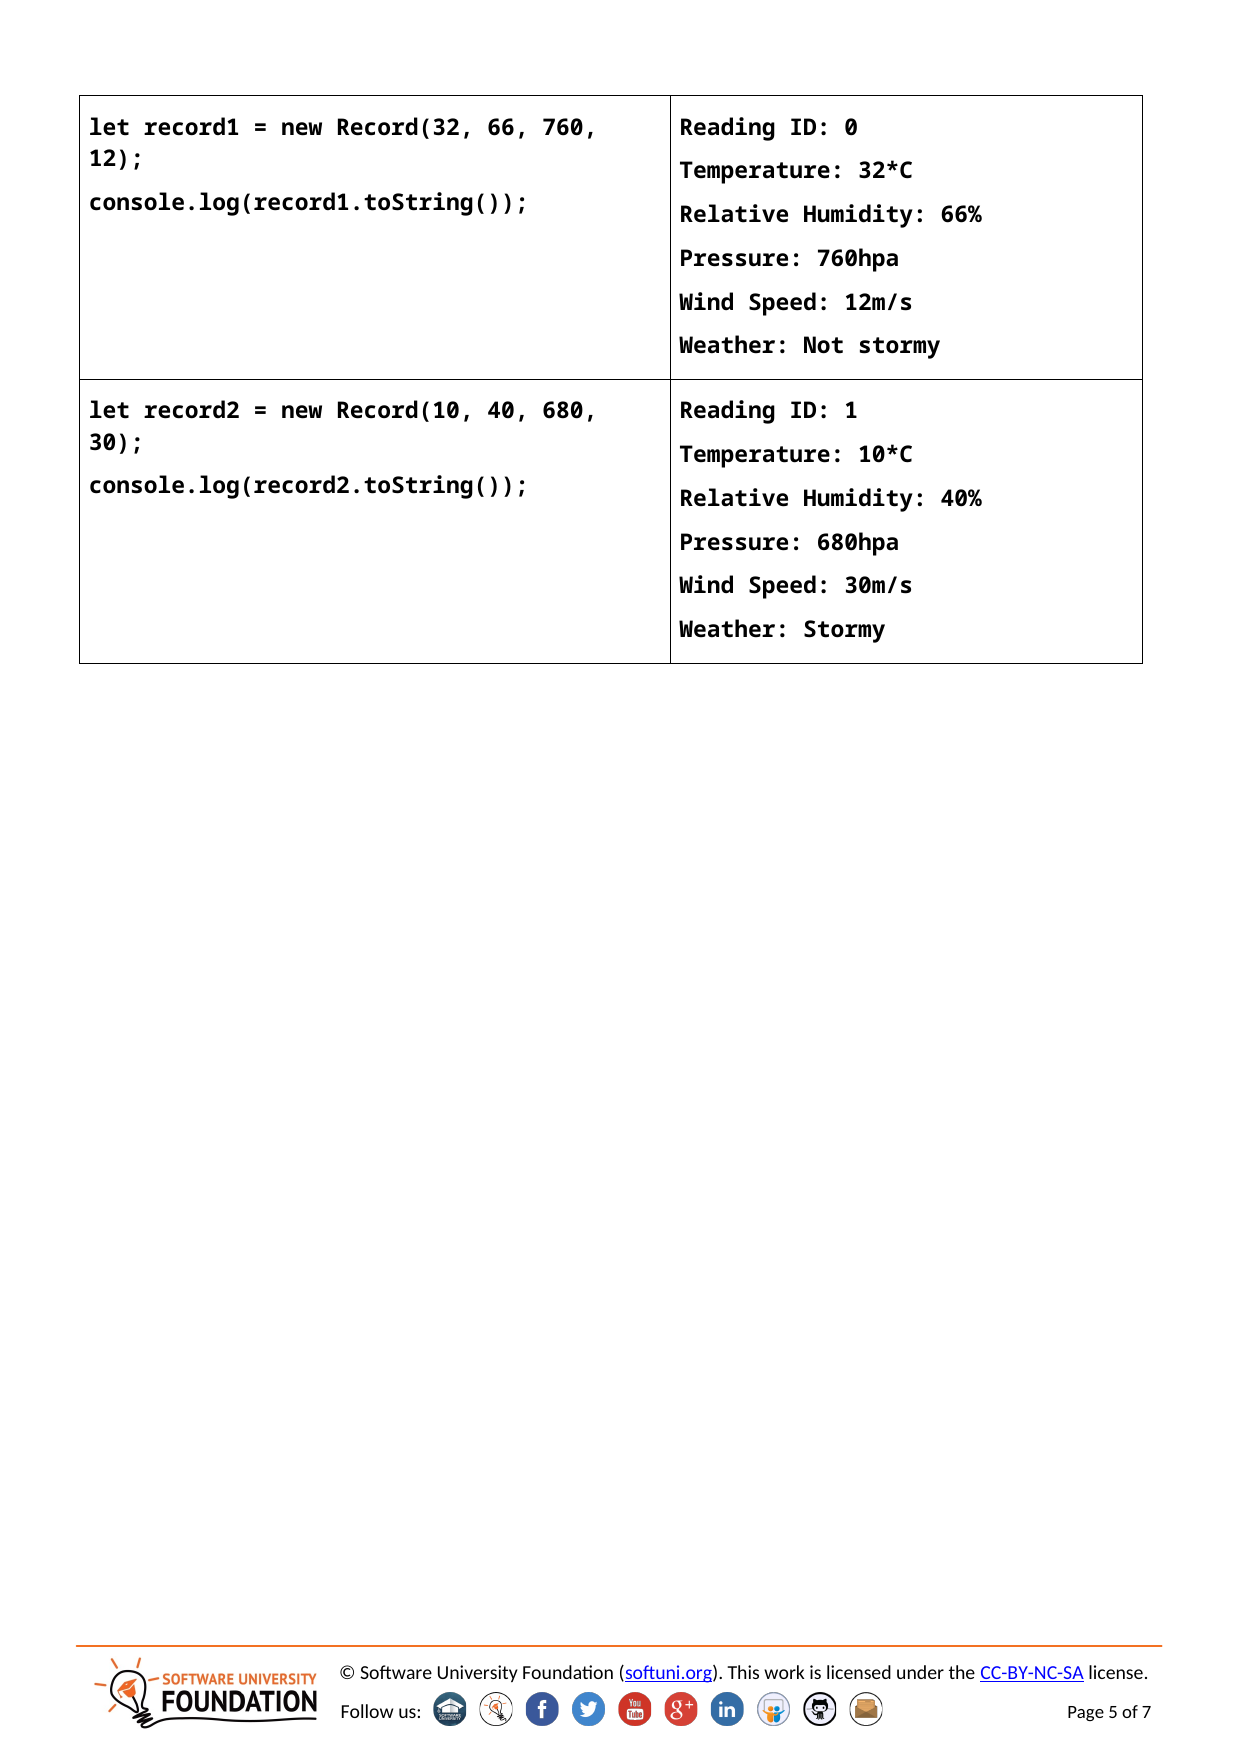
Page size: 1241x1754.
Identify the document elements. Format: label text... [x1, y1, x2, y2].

picture [710, 1692, 744, 1726]
picture [757, 1692, 790, 1726]
table_cell let record2 = new Record(10, 40, 680, 30); console.log(record2.toString()); [80, 380, 670, 663]
table_cell Reading ID: 1 Temperature: 10*C Relative Humidity: 40% Pressure: 680hpa Wind Speed: 30m/s Weather: Stormy [671, 380, 1142, 663]
picture [572, 1692, 605, 1726]
picture [479, 1692, 513, 1726]
table_cell let record1 = new Record(32, 66, 760, 12); console.log(record1.toString()); [80, 96, 670, 379]
picture [525, 1692, 559, 1726]
picture [433, 1692, 467, 1726]
picture [849, 1692, 883, 1726]
picture [618, 1692, 652, 1726]
picture [664, 1692, 698, 1726]
picture [803, 1692, 837, 1726]
picture [93, 1656, 317, 1729]
table_cell Reading ID: 0 Temperature: 32*C Relative Humidity: 66% Pressure: 760hpa Wind Speed: 12m/s Weather: Not stormy [671, 96, 1142, 379]
